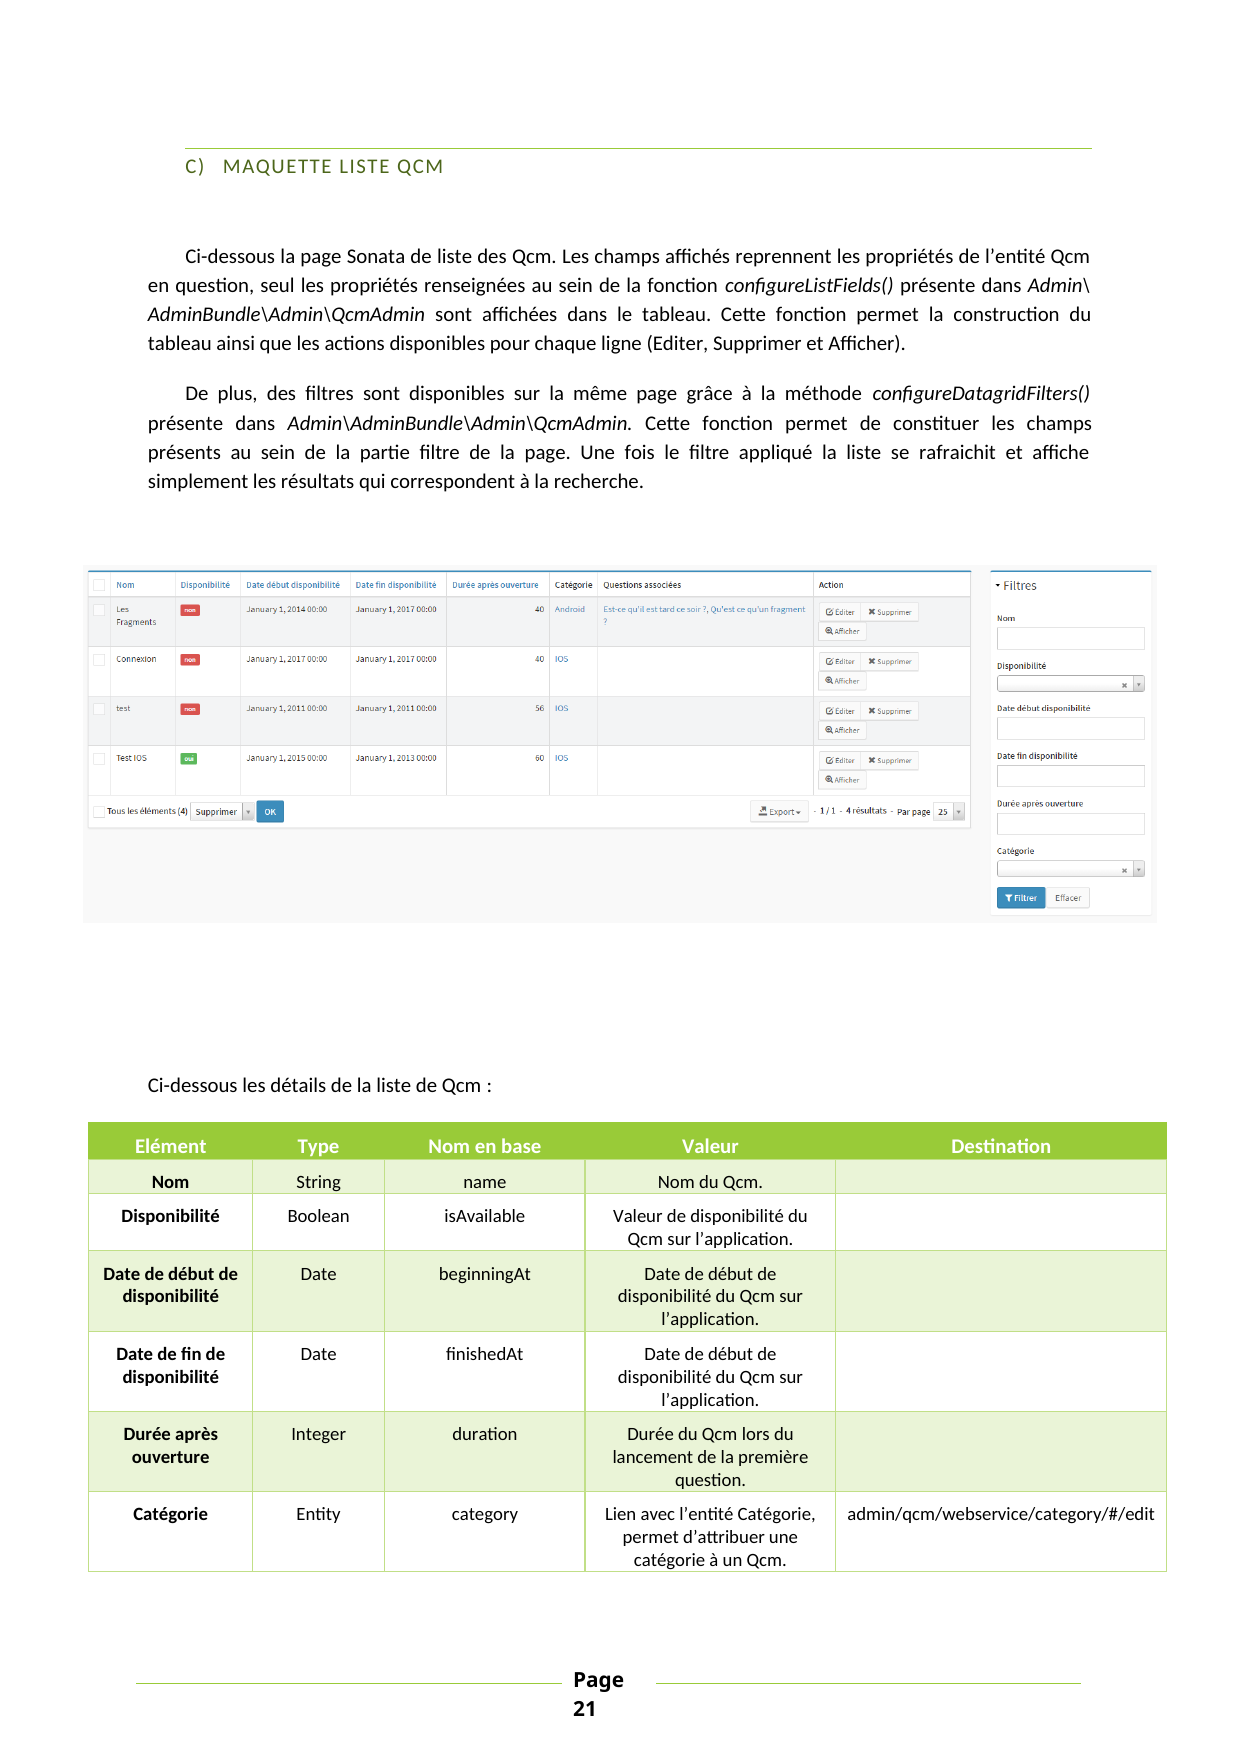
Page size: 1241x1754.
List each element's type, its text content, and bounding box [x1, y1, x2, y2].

table_cell Valeur de disponibilité du Qcm sur l’application. [586, 1194, 835, 1250]
table_cell Durée du Qcm lors du lancement de la première question. [586, 1412, 835, 1491]
table_cell Boolean [253, 1194, 384, 1250]
picture [83, 565, 1157, 923]
table_cell finishedAt [385, 1332, 584, 1411]
table_cell Date [253, 1332, 384, 1411]
subtitle Maquette Liste Qcm [185, 149, 1092, 179]
table_cell Integer [253, 1412, 384, 1491]
text De plus, des filtres sont disponibles sur la même page grâce à la méthode configureDatagridFilters() présente dans Admin\AdminBundle\Admin\QcmAdmin. Cette fonction permet de constituer les champs présents au sein de la partie filtre de la page. Une fois le filtre appliqué la liste se rafraichit et affiche simplement les résultats qui correspondent à la recherche. [148, 381, 1092, 493]
table_cell Date [253, 1251, 384, 1331]
table_cell Disponibilité [89, 1194, 252, 1250]
table_cell Nom du Qcm. [586, 1160, 835, 1193]
table_cell [836, 1194, 1166, 1250]
table_header Type [253, 1123, 384, 1159]
table_header Valeur [586, 1123, 835, 1159]
table_cell Catégorie [89, 1492, 252, 1571]
table_cell Date de début de disponibilité [89, 1251, 252, 1331]
table_header Destination [836, 1123, 1166, 1159]
table_cell [836, 1412, 1166, 1491]
table_cell admin/qcm/webservice/category/#/edit [836, 1492, 1166, 1571]
table_cell isAvailable [385, 1194, 584, 1250]
table_header Nom en base [385, 1123, 584, 1159]
table_cell Date de début de disponibilité du Qcm sur l’application. [586, 1332, 835, 1411]
table_cell Durée après ouverture [89, 1412, 252, 1491]
table_cell [836, 1160, 1166, 1193]
table_cell name [385, 1160, 584, 1193]
table_cell category [385, 1492, 584, 1571]
table_cell Date de fin de disponibilité [89, 1332, 252, 1411]
table_cell Nom [89, 1160, 252, 1193]
table_cell duration [385, 1412, 584, 1491]
table_cell [836, 1251, 1166, 1331]
table_header Elément [89, 1123, 252, 1159]
text Ci-dessous les détails de la liste de Qcm : [148, 1072, 1092, 1097]
table_cell beginningAt [385, 1251, 584, 1331]
text Ci-dessous la page Sonata de liste des Qcm. Les champs affichés reprennent les propriétés de l’entité Qcm en question, seul les propriétés renseignées au sein de la fonction configureListFields() présente dans Admin\AdminBundle\Admin\QcmAdmin sont affichées dans le tableau. Cette fonction permet la construction du tableau ainsi que les actions disponibles pour chaque ligne (Editer, Supprimer et Afficher). [148, 243, 1092, 356]
table_cell String [253, 1160, 384, 1193]
table_cell Date de début de disponibilité du Qcm sur l’application. [586, 1251, 835, 1331]
table_cell Lien avec l’entité Catégorie, permet d’attribuer une catégorie à un Qcm. [586, 1492, 835, 1571]
table_cell Entity [253, 1492, 384, 1571]
table_cell [836, 1332, 1166, 1411]
